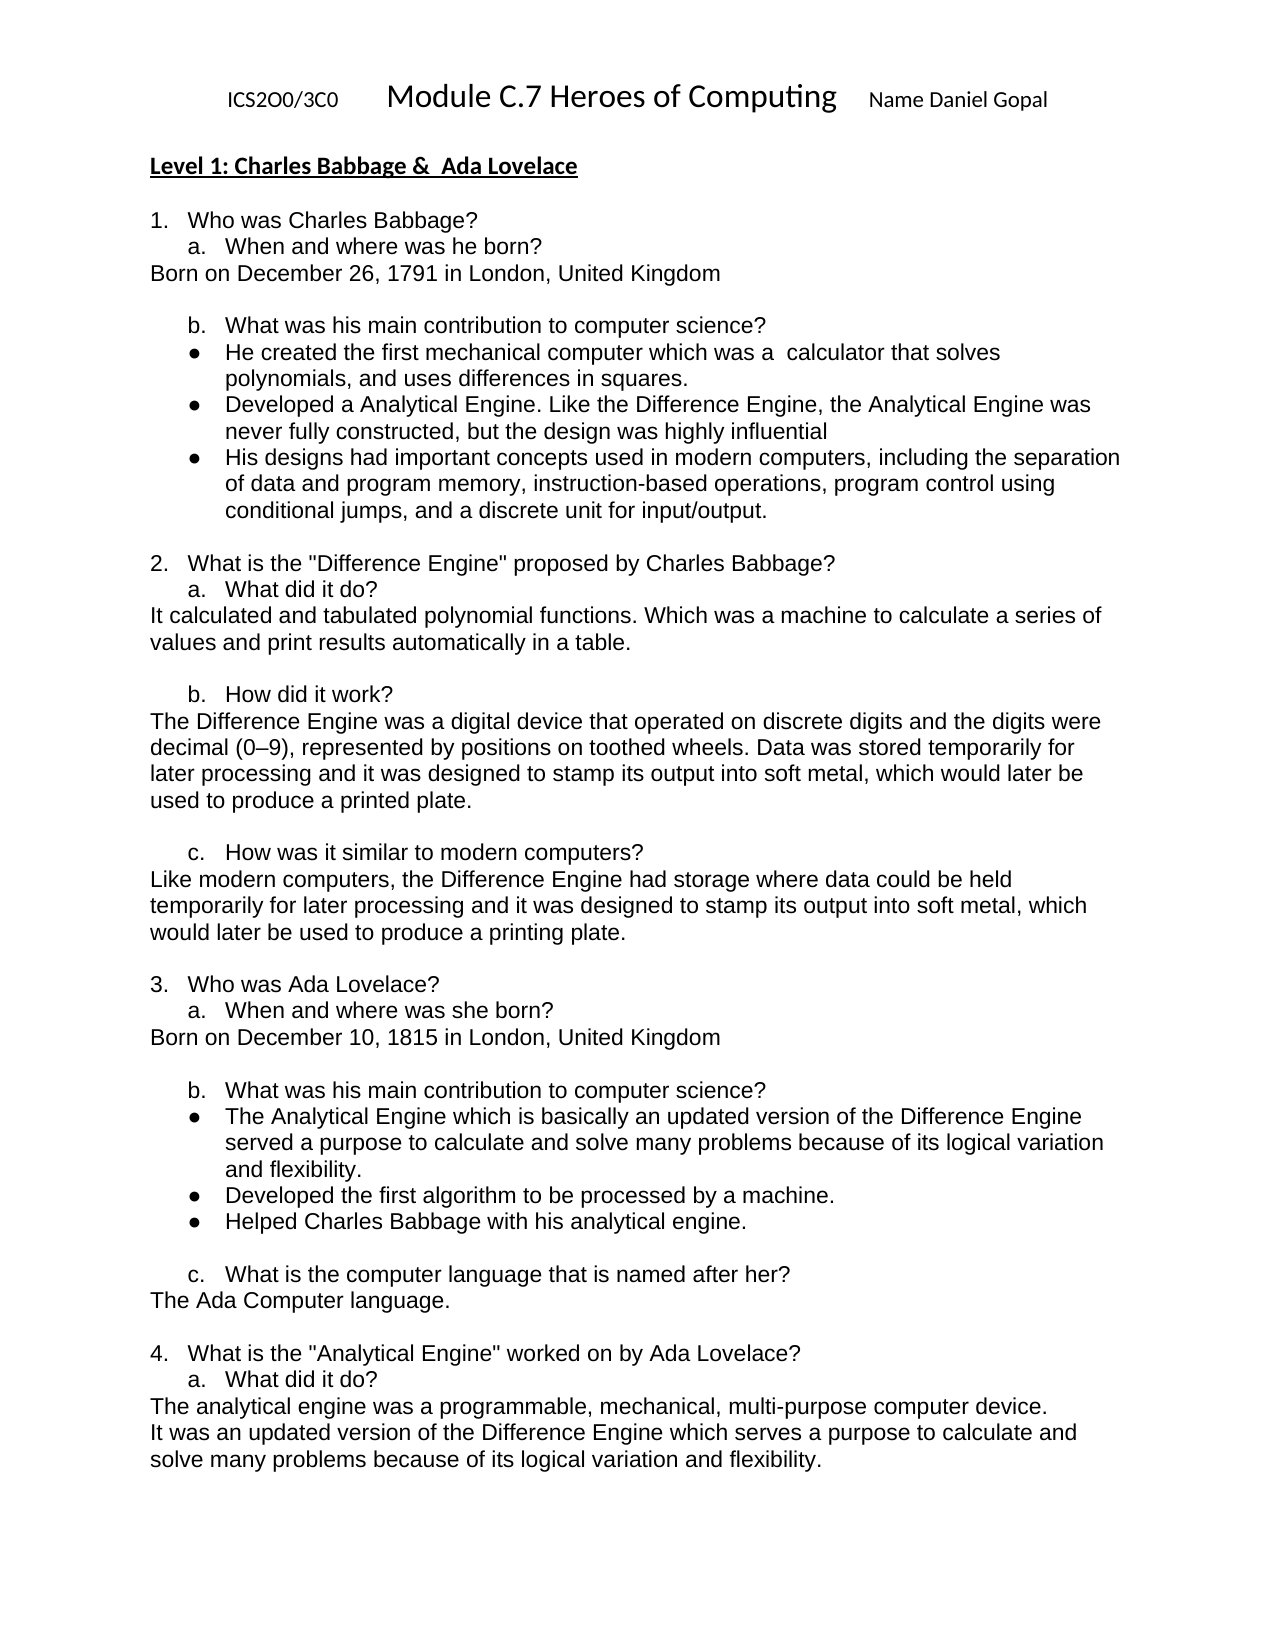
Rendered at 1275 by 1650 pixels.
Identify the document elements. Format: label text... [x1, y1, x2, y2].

list When and where was she born? [187, 997, 1125, 1024]
list The Analytical Engine which is basically an updated version of the Difference Engine served a purpose to calculate and solve many problems because of its logical variation and flexibility. [187, 1103, 1125, 1182]
text It was an updated version of the Difference Engine which serves a purpose to calculate and solve many problems because of its logical variation and flexibility. [150, 1419, 1125, 1472]
text Born on December 26, 1791 in London, United Kingdom [150, 259, 1125, 286]
text Like modern computers, the Difference Engine had storage where data could be held temporarily for later processing and it was designed to stamp its output into soft metal, which would later be used to produce a printing plate. [150, 866, 1125, 945]
list How was it similar to modern computers? [187, 839, 1125, 866]
text The Difference Engine was a digital device that operated on discrete digits and the digits were decimal (0–9), represented by positions on toothed wheels. Data was stored temporarily for later processing and it was designed to stamp its output into soft metal, which would later be used to produce a printed plate. [150, 708, 1125, 813]
text Level 1: Charles Babbage & Ada Lovelace [150, 150, 1125, 181]
list Who was Charles Babbage? [150, 207, 1125, 233]
list When and where was he born? [187, 233, 1125, 259]
list What was his main contribution to computer science? [187, 312, 1125, 339]
list What did it do? [187, 1366, 1125, 1393]
list What is the "Difference Engine" proposed by Charles Babbage? [150, 549, 1125, 576]
list What is the computer language that is named after her? [187, 1261, 1125, 1287]
text It calculated and tabulated polynomial functions. Which was a machine to calculate a series of values and print results automatically in a table. [150, 602, 1125, 655]
list He created the first mechanical computer which was a calculator that solves polynomials, and uses differences in squares. [187, 339, 1125, 391]
list What did it do? [187, 576, 1125, 602]
list What was his main contribution to computer science? [187, 1077, 1125, 1103]
text The analytical engine was a programmable, mechanical, multi-purpose computer device. [150, 1393, 1125, 1419]
text The Ada Computer language. [150, 1287, 1125, 1314]
list Developed a Analytical Engine. Like the Difference Engine, the Analytical Engine was never fully constructed, but the design was highly influential [187, 391, 1125, 444]
list How did it work? [187, 681, 1125, 708]
list Helped Charles Babbage with his analytical engine. [187, 1208, 1125, 1235]
list His designs had important concepts used in modern computers, including the separation of data and program memory, instruction-based operations, program control using conditional jumps, and a discrete unit for input/output. [187, 444, 1125, 523]
list What is the "Analytical Engine" worked on by Ada Lovelace? [150, 1340, 1125, 1366]
list Who was Ada Lovelace? [150, 971, 1125, 997]
text Born on December 10, 1815 in London, United Kingdom [150, 1024, 1125, 1050]
list Developed the first algorithm to be processed by a machine. [187, 1182, 1125, 1208]
